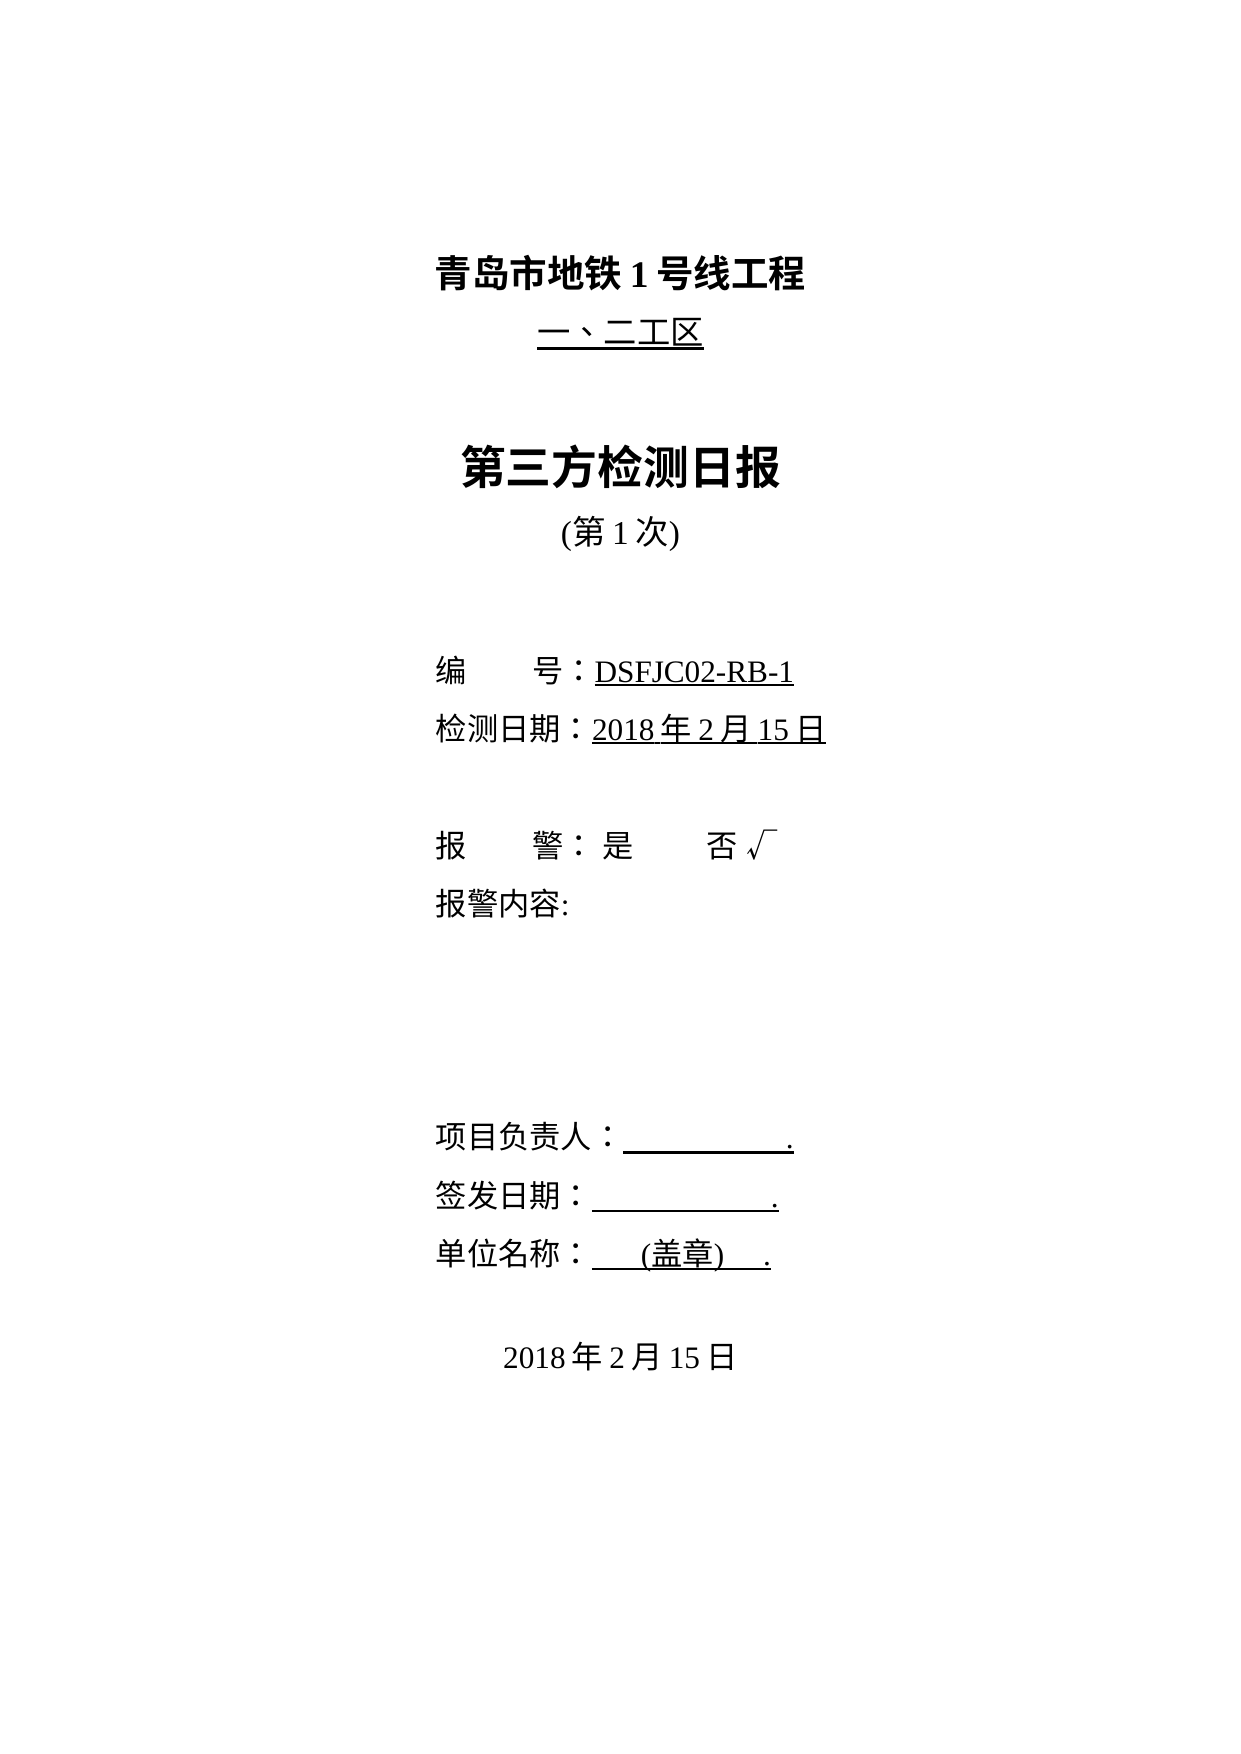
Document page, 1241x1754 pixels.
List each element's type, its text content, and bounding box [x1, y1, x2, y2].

text 一、二工区 [187, 298, 1053, 356]
text 编 号：DSFJC02-RB-1 [187, 635, 1053, 694]
text 报 警： 是 否 √ [187, 810, 1053, 869]
text 签发日期： . [187, 1160, 1053, 1219]
text 2018年2月15日 [187, 1335, 1053, 1378]
text 青岛市地铁1号线工程 [187, 247, 1053, 298]
text 单位名称： (盖章) . [187, 1219, 1053, 1277]
text 项目负责人： . [187, 1102, 1053, 1160]
text 检测日期：2018年2月15日 [187, 694, 1053, 752]
text (第1次) [187, 498, 1053, 556]
text 报警内容: [187, 869, 1053, 927]
text 第三方检测日报 [187, 435, 1053, 498]
